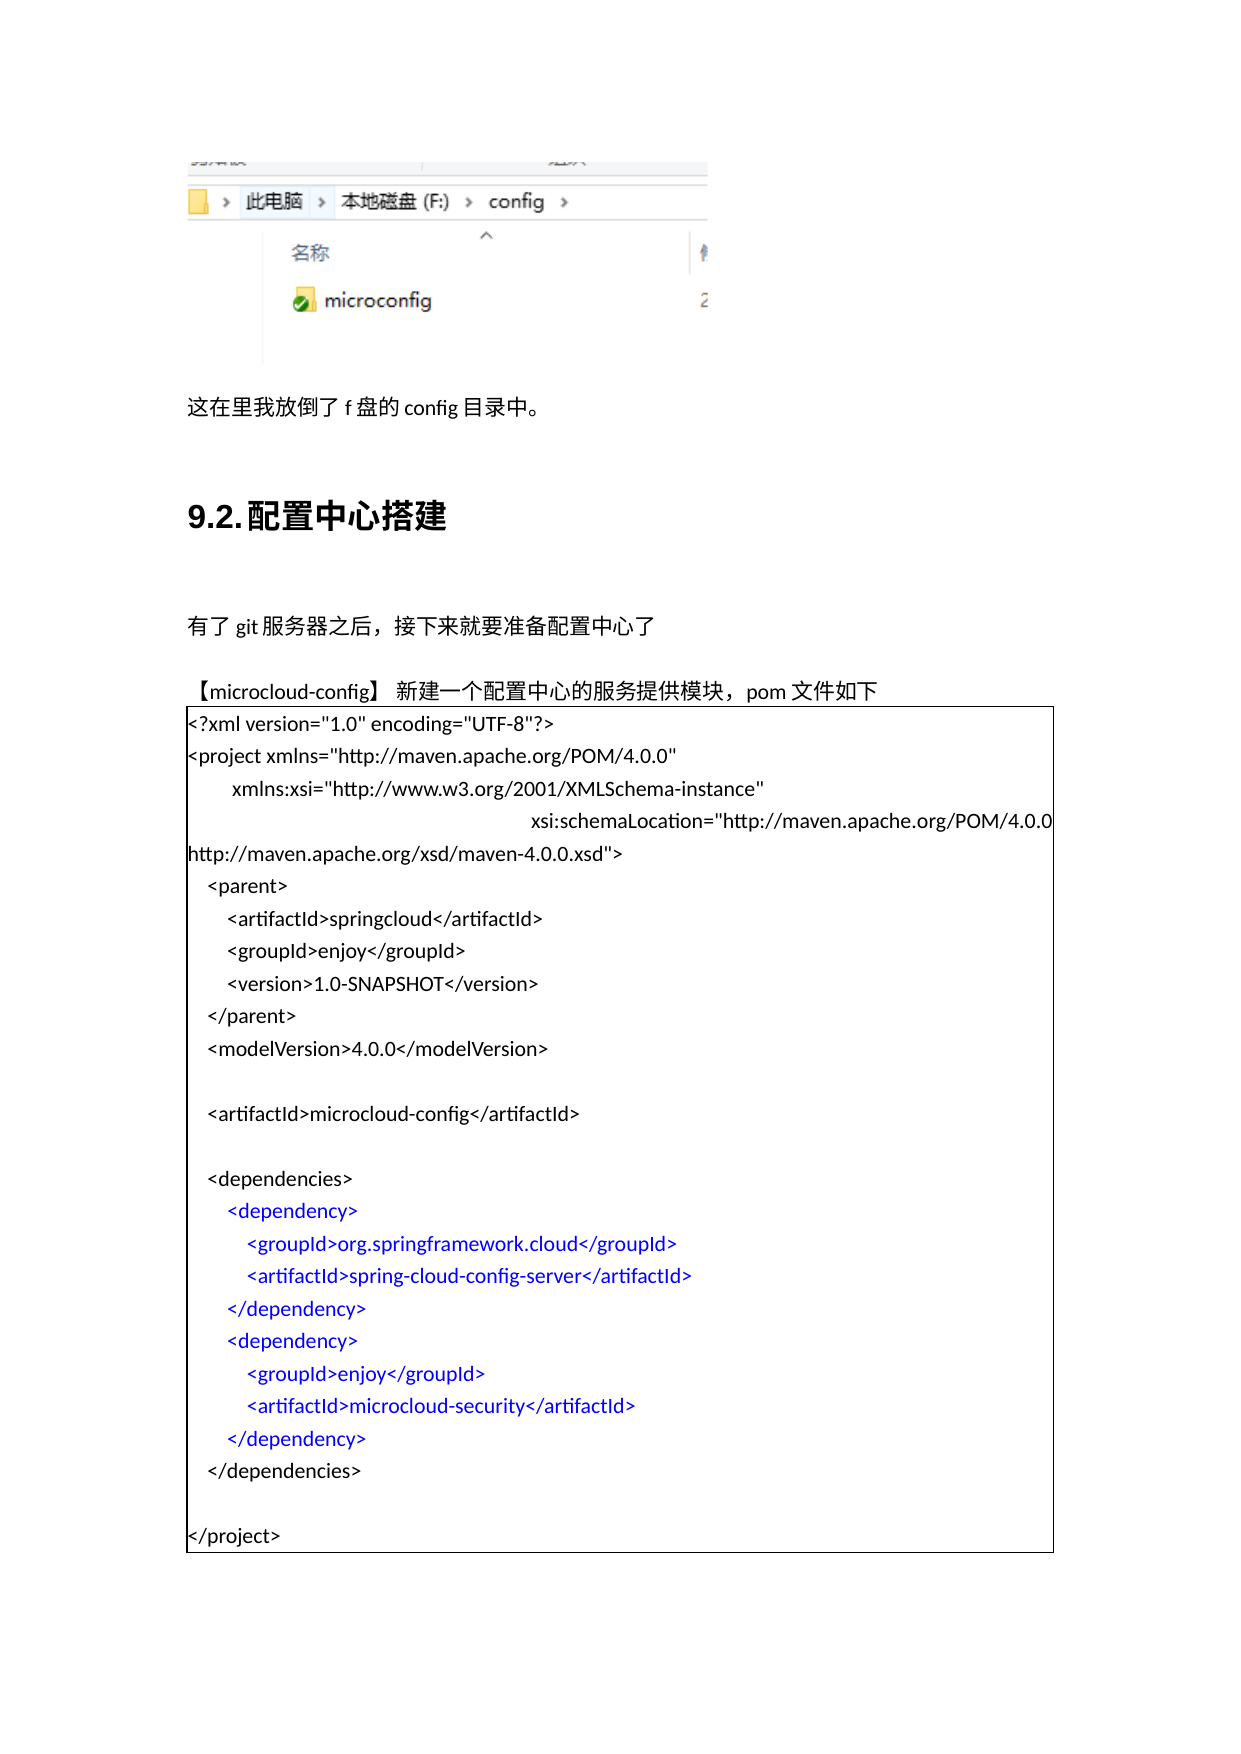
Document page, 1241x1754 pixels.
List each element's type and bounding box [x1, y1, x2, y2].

picture [187, 162, 708, 364]
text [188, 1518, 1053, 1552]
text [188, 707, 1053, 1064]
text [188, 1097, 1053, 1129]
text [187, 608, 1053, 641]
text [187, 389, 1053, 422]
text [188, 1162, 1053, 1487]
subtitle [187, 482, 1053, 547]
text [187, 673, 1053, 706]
